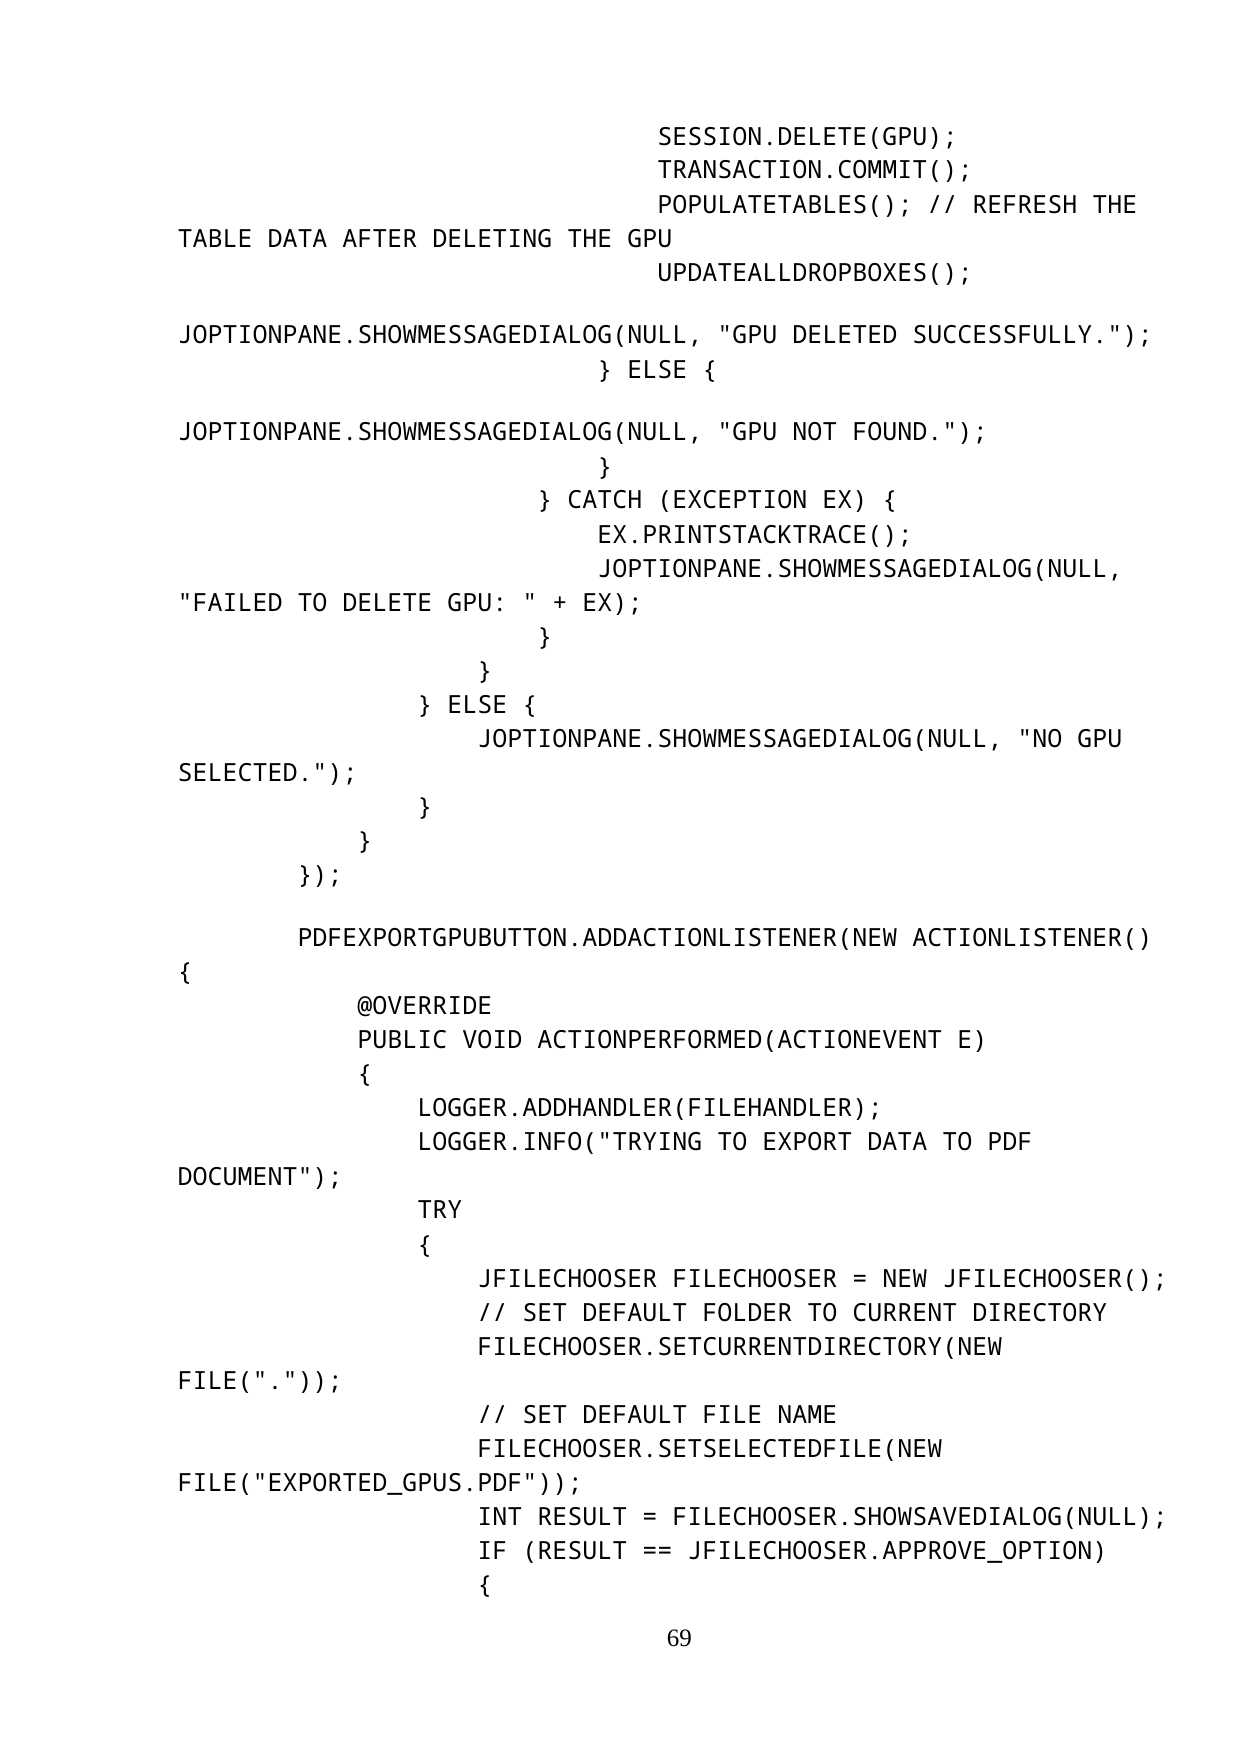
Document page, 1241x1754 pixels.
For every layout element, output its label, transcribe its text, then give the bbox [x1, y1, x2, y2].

text if (result == JFileChooser.APPROVE_OPTION) [177, 1533, 1181, 1567]
text session.delete(gpu); [177, 118, 1181, 152]
text } [177, 448, 1181, 482]
text transaction.commit(); [177, 152, 1181, 186]
text { [177, 1567, 1181, 1601]
text fileChooser.setCurrentDirectory(new File(".")); [177, 1328, 1181, 1397]
text // Set default folder to current directory [177, 1294, 1181, 1328]
text populateTables(); // Refresh the table data after deleting the gpu [177, 186, 1181, 254]
text public void actionPerformed(ActionEvent e) [177, 1022, 1181, 1056]
text { [177, 1056, 1181, 1090]
text }); [177, 857, 1181, 891]
text } [177, 789, 1181, 823]
text fileChooser.setSelectedFile(new File("exported_GPUs.pdf")); [177, 1431, 1181, 1499]
text try [177, 1192, 1181, 1226]
text pdfExportGPUButton.addActionListener(new ActionListener() { [177, 920, 1181, 988]
text } catch (Exception ex) { [177, 482, 1181, 516]
text } else { [177, 351, 1181, 385]
text } [177, 618, 1181, 652]
text JOptionPane.showMessageDialog(null, "Failed to delete gpu: " + ex); [177, 550, 1181, 618]
text LOGGER.info("Trying to export data to PDF document"); [177, 1124, 1181, 1192]
text { [177, 1226, 1181, 1260]
text } [177, 652, 1181, 687]
text // Set default file name [177, 1397, 1181, 1431]
text ex.printStackTrace(); [177, 516, 1181, 550]
text } [177, 823, 1181, 857]
text LOGGER.addHandler(fileHandler); [177, 1090, 1181, 1124]
text updateAllDropBoxes(); [177, 254, 1181, 288]
text int result = fileChooser.showSaveDialog(null); [177, 1499, 1181, 1533]
text JOptionPane.showMessageDialog(null, "No gpu selected."); [177, 721, 1181, 789]
text @Override [177, 988, 1181, 1022]
text JFileChooser fileChooser = new JFileChooser(); [177, 1260, 1181, 1294]
text JOptionPane.showMessageDialog(null, "gpu deleted successfully."); [177, 288, 1181, 351]
text } else { [177, 687, 1181, 721]
text JOptionPane.showMessageDialog(null, "gpu not found."); [177, 385, 1181, 448]
